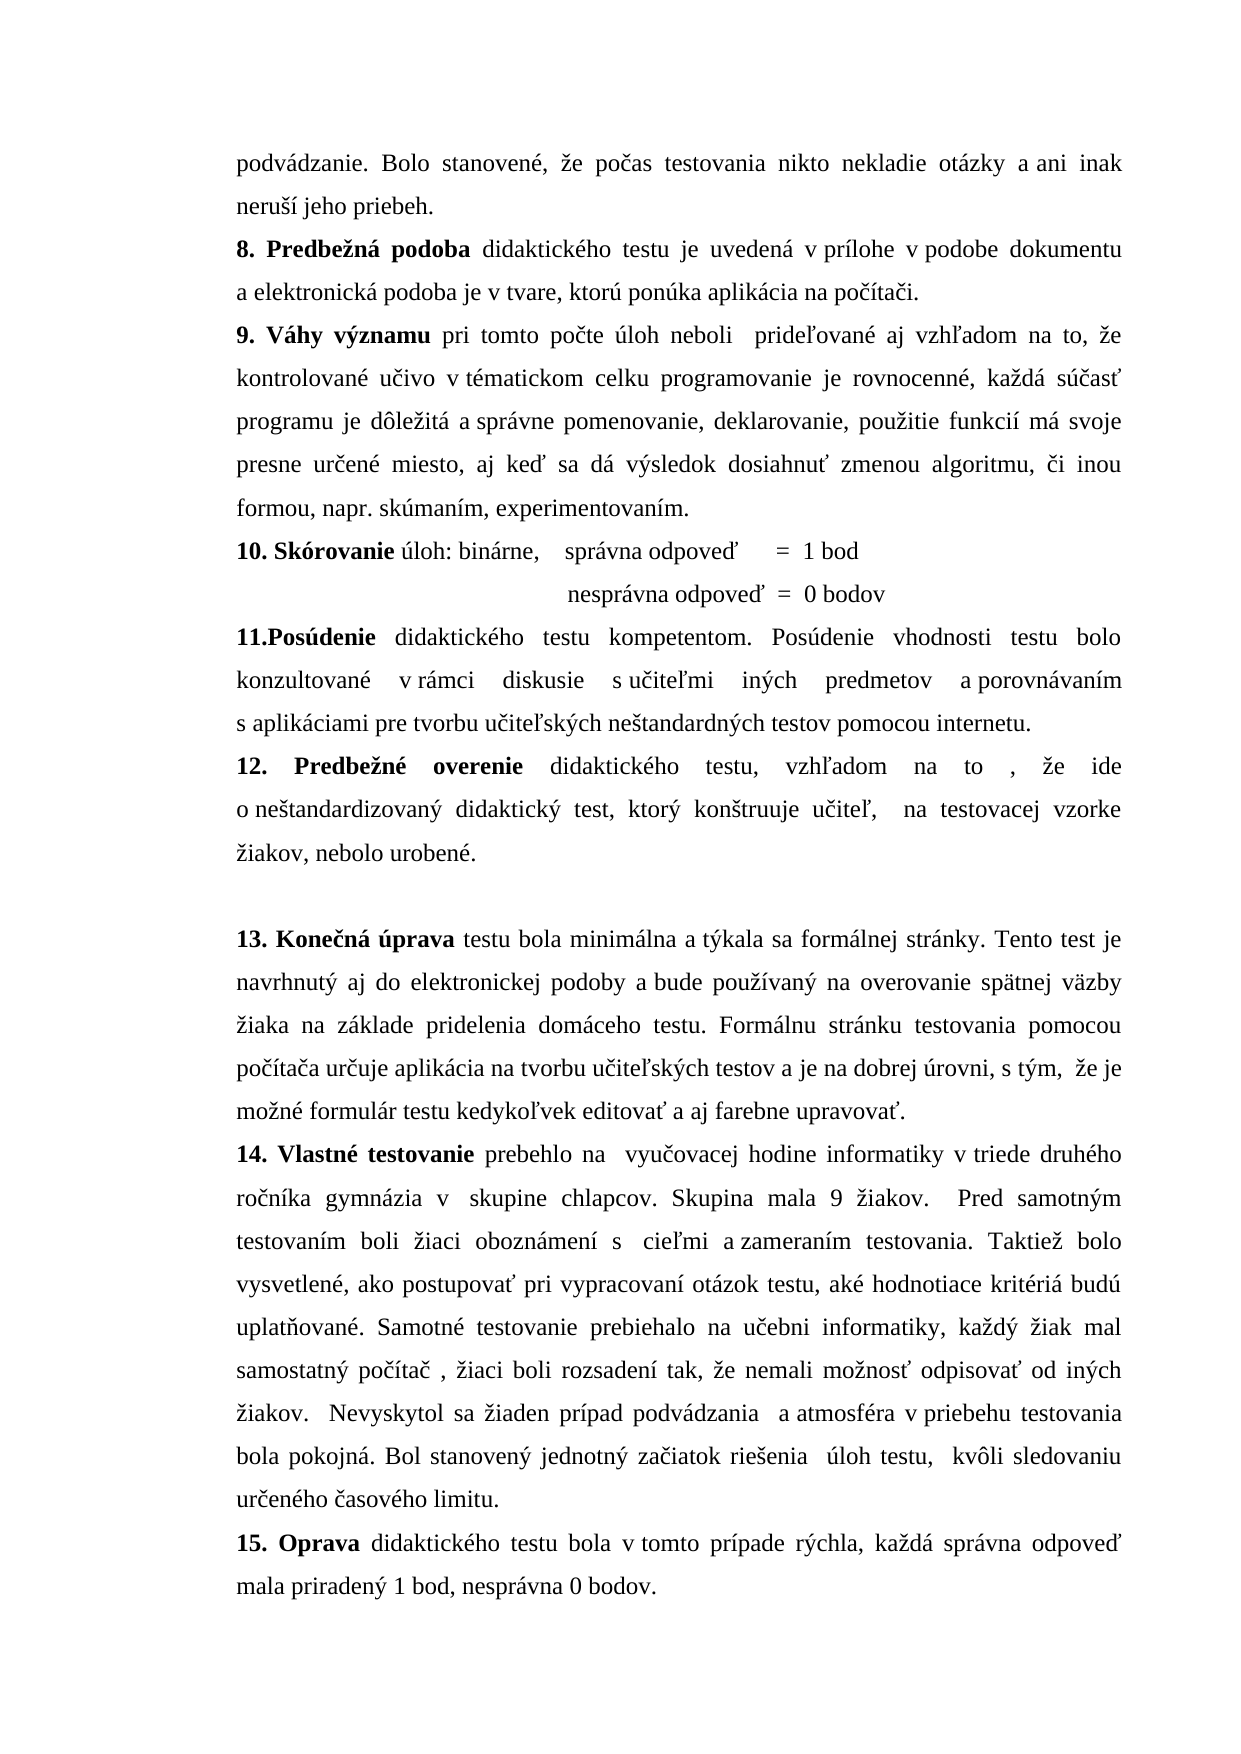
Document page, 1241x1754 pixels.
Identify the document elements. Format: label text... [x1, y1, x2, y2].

text 13. Konečná úprava testu bola minimálna a týkala sa formálnej stránky. Tento test je navrhnutý aj do elektronickej podoby a bude používaný na overovanie spätnej väzby žiaka na základe pridelenia domáceho testu. Formálnu stránku testovania pomocou počítača určuje aplikácia na tvorbu učiteľských testov a je na dobrej úrovni, s tým, že je možné formulár testu kedykoľvek editovať a aj farebne upravovať. [236, 924, 1122, 1125]
text 14. Vlastné testovanie prebehlo na vyučovacej hodine informatiky v triede druhého ročníka gymnázia v skupine chlapcov. Skupina mala 9 žiakov. Pred samotným testovaním boli žiaci oboznámení s cieľmi a zameraním testovania. Taktiež bolo vysvetlené, ako postupovať pri vypracovaní otázok testu, aké hodnotiace kritériá budú uplatňované. Samotné testovanie prebiehalo na učebni informatiky, každý žiak mal samostatný počítač , žiaci boli rozsadení tak, že nemali možnosť odpisovať od iných žiakov. Nevyskytol sa žiaden prípad podvádzania a atmosféra v priebehu testovania bola pokojná. Bol stanovený jednotný začiatok riešenia úloh testu, kvôli sledovaniu určeného časového limitu. [236, 1139, 1122, 1513]
text 11.Posúdenie didaktického testu kompetentom. Posúdenie vhodnosti testu bolo konzultované v rámci diskusie s učiteľmi iných predmetov a porovnávaním s aplikáciami pre tvorbu učiteľských neštandardných testov pomocou internetu. [236, 622, 1122, 737]
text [236, 148, 1122, 219]
text 9. Váhy významu pri tomto počte úloh neboli prideľované aj vzhľadom na to, že kontrolované učivo v tématickom celku programovanie je rovnocenné, každá súčasť programu je dôležitá a správne pomenovanie, deklarovanie, použitie funkcií má svoje presne určené miesto, aj keď sa dá výsledok dosiahnuť zmenou algoritmu, či inou formou, napr. skúmaním, experimentovaním. [236, 320, 1122, 521]
text 8. Predbežná podoba didaktického testu je uvedená v prílohe v podobe dokumentu a elektronická podoba je v tvare, ktorú ponúka aplikácia na počítači. [236, 234, 1122, 306]
text 10. Skórovanie úloh: binárne, správna odpoveď = 1 bod [236, 536, 1122, 564]
text 15. Oprava didaktického testu bola v tomto prípade rýchla, každá správna odpoveď mala priradený 1 bod, nesprávna 0 bodov. [236, 1528, 1122, 1599]
text 12. Predbežné overenie didaktického testu, vzhľadom na to , že ide o neštandardizovaný didaktický test, ktorý konštruuje učiteľ, na testovacej vzorke žiakov, nebolo urobené. [236, 751, 1122, 866]
text nesprávna odpoveď = 0 bodov [236, 579, 1122, 608]
